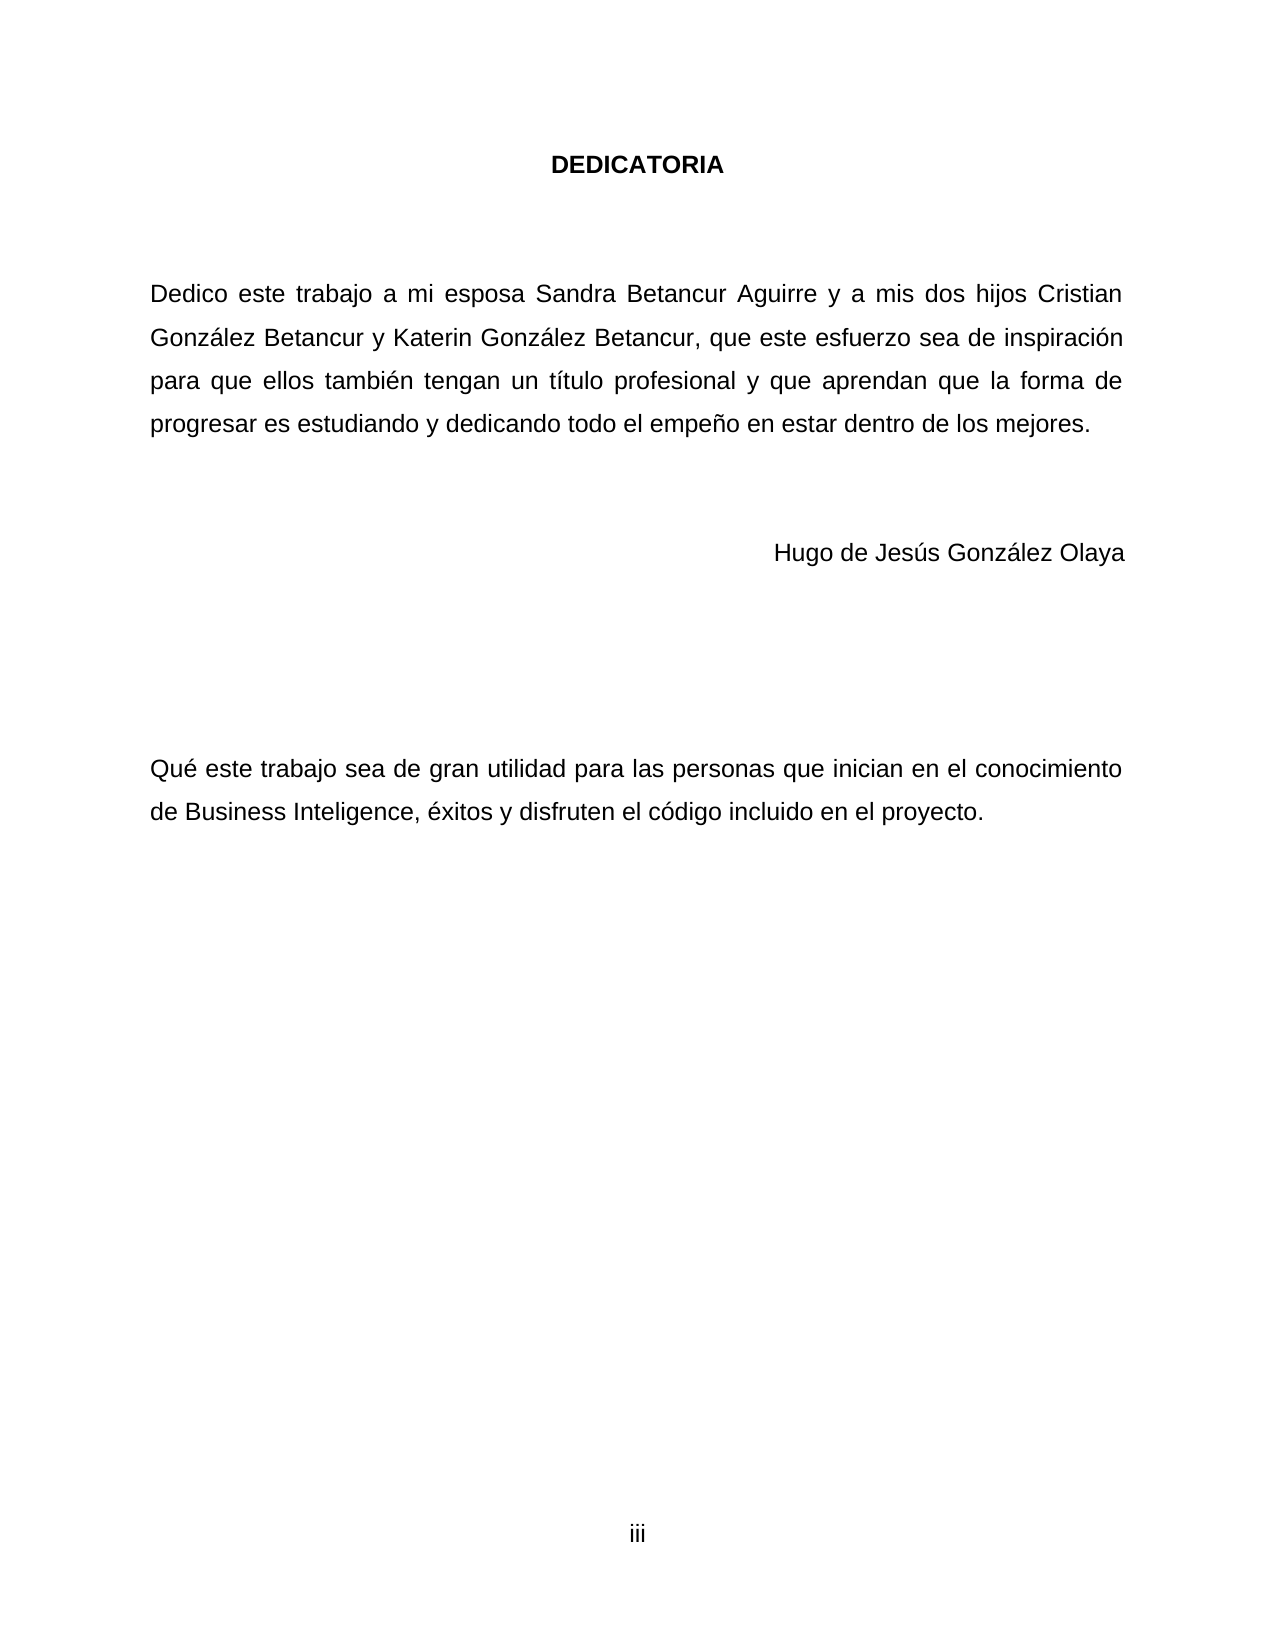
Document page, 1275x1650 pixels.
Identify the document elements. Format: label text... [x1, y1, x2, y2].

text Dedico este trabajo a mi esposa Sandra Betancur Aguirre y a mis dos hijos Cristian González Betancur y Katerin González Betancur, que este esfuerzo sea de inspiración para que ellos también tengan un título profesional y que aprendan que la forma de progresar es estudiando y dedicando todo el empeño en estar dentro de los mejores. [150, 279, 1125, 437]
text Hugo de Jesús González Olaya [150, 538, 1125, 567]
text Qué este trabajo sea de gran utilidad para las personas que inician en el conocimiento de Business Inteligence, éxitos y disfruten el código incluido en el proyecto. [150, 754, 1125, 826]
text DEDICATORIA [150, 150, 1125, 179]
